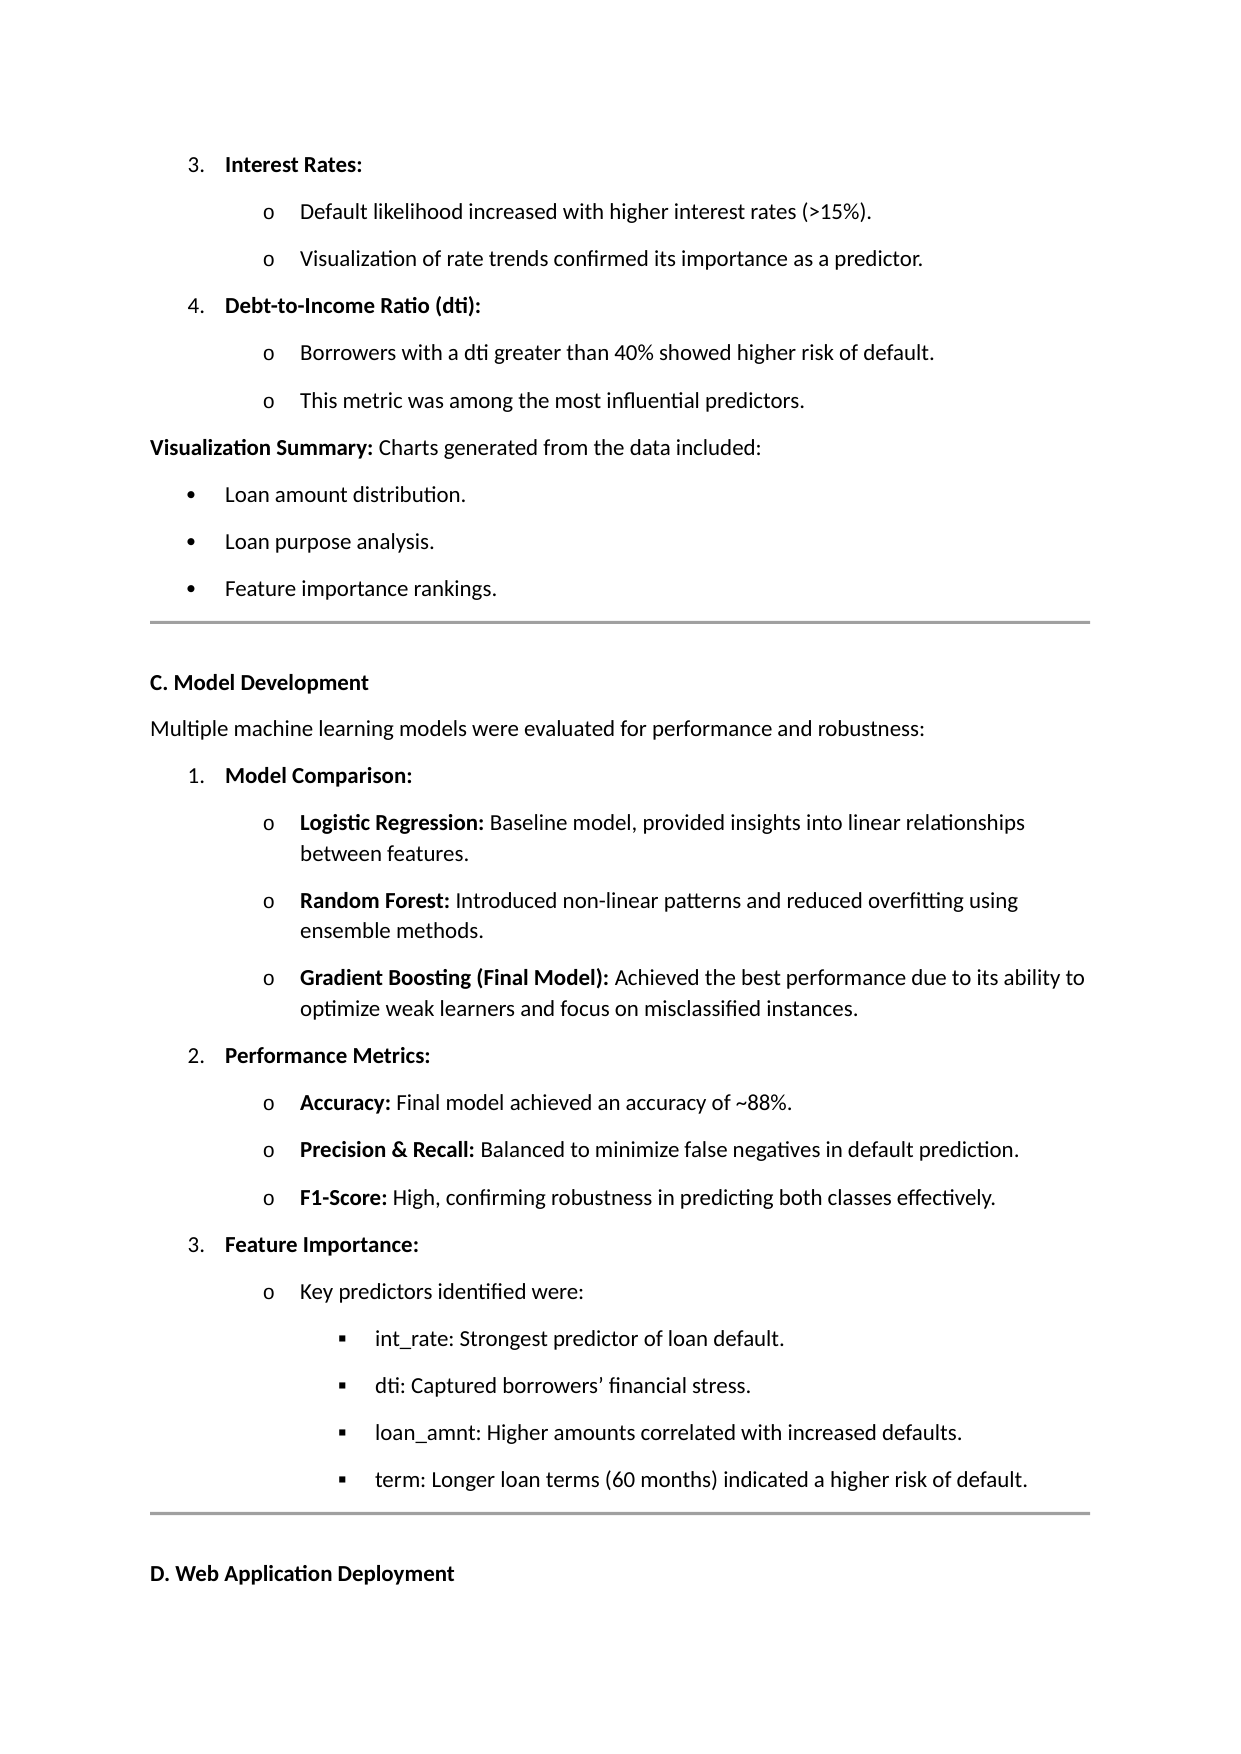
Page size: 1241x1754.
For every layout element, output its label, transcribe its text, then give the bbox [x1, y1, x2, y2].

list Visualization of rate trends confirmed its importance as a predictor. [262, 244, 1090, 273]
list loan_amnt: Higher amounts correlated with increased defaults. [337, 1418, 1090, 1446]
list Debt-to-Income Ratio (dti): [187, 292, 1090, 320]
list Loan purpose analysis. [187, 527, 1090, 555]
list dti: Captured borrowers’ financial stress. [337, 1371, 1090, 1399]
list Feature Importance: [187, 1230, 1090, 1258]
list Precision & Recall: Balanced to minimize false negatives in default prediction. [262, 1135, 1090, 1164]
list Key predictors identified were: [262, 1277, 1090, 1306]
list Default likelihood increased with higher interest rates (>15%). [262, 197, 1090, 225]
text Visualization Summary: Charts generated from the data included: [150, 433, 1090, 461]
list Model Comparison: [187, 761, 1090, 789]
list Gradient Boosting (Final Model): Achieved the best performance due to its ability to optimize weak learners and focus on misclassified instances. [262, 963, 1090, 1022]
text C. Model Development [150, 668, 1090, 696]
list term: Longer loan terms (60 months) indicated a higher risk of default. [337, 1465, 1090, 1493]
list Logistic Regression: Baseline model, provided insights into linear relationships between features. [262, 808, 1090, 867]
list Accuracy: Final model achieved an accuracy of ~88%. [262, 1088, 1090, 1117]
text D. Web Application Deployment [150, 1559, 1090, 1587]
list Interest Rates: [187, 150, 1090, 178]
list F1-Score: High, confirming robustness in predicting both classes effectively. [262, 1183, 1090, 1211]
list Loan amount distribution. [187, 480, 1090, 508]
list Borrowers with a dti greater than 40% showed higher risk of default. [262, 338, 1090, 367]
list Performance Metrics: [187, 1041, 1090, 1069]
text Multiple machine learning models were evaluated for performance and robustness: [150, 714, 1090, 743]
list int_rate: Strongest predictor of loan default. [337, 1324, 1090, 1352]
list Random Forest: Introduced non-linear patterns and reduced overfitting using ensemble methods. [262, 886, 1090, 945]
list Feature importance rankings. [187, 574, 1090, 602]
list This metric was among the most influential predictors. [262, 386, 1090, 414]
